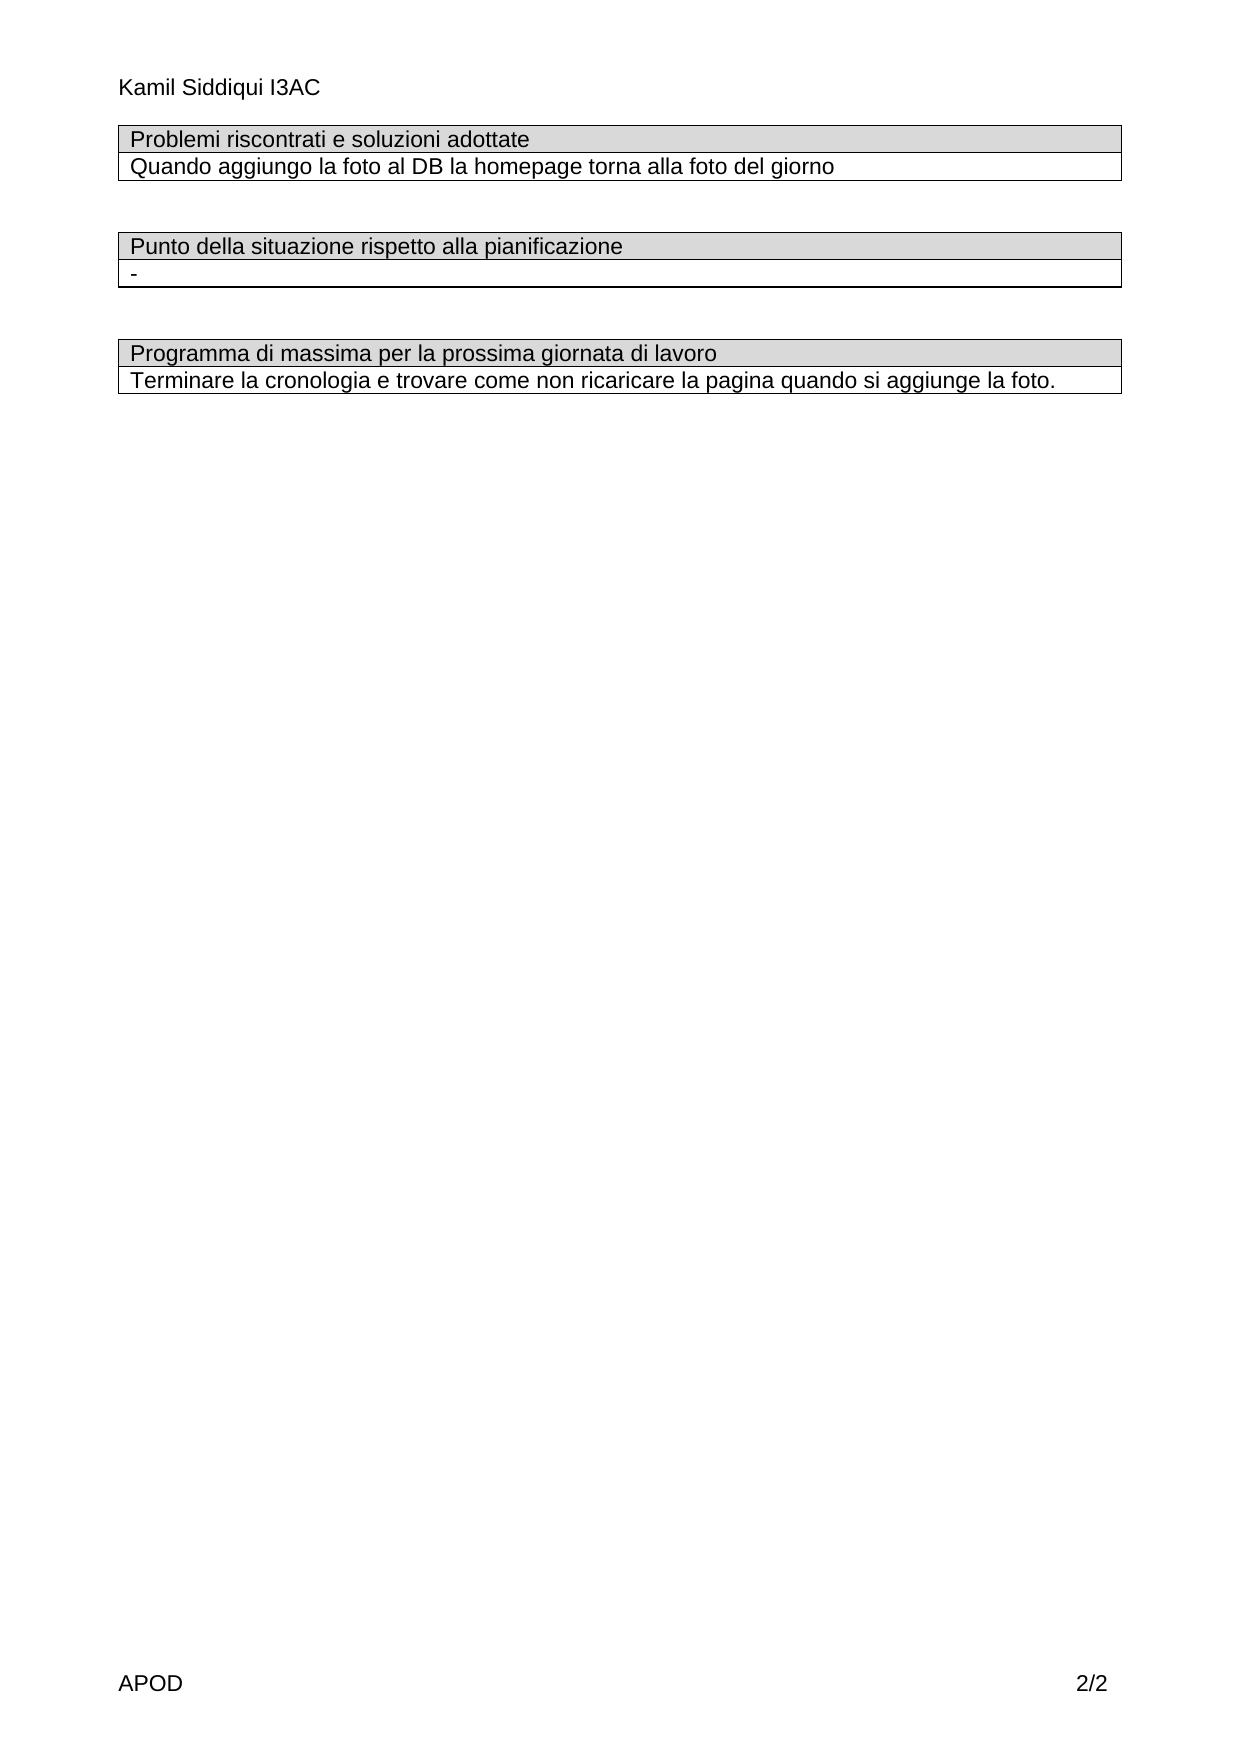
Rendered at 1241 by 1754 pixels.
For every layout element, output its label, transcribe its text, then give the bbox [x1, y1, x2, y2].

table_cell Terminare la cronologia e trovare come non ricaricare la pagina quando si aggiunge la foto. [119, 367, 1121, 393]
table_header Punto della situazione rispetto alla pianificazione [119, 233, 1121, 259]
table_cell - [119, 260, 1121, 286]
table_header Programma di massima per la prossima giornata di lavoro [119, 340, 1121, 366]
table_header Problemi riscontrati e soluzioni adottate [119, 126, 1121, 152]
table_cell Quando aggiungo la foto al DB la homepage torna alla foto del giorno [119, 153, 1121, 179]
